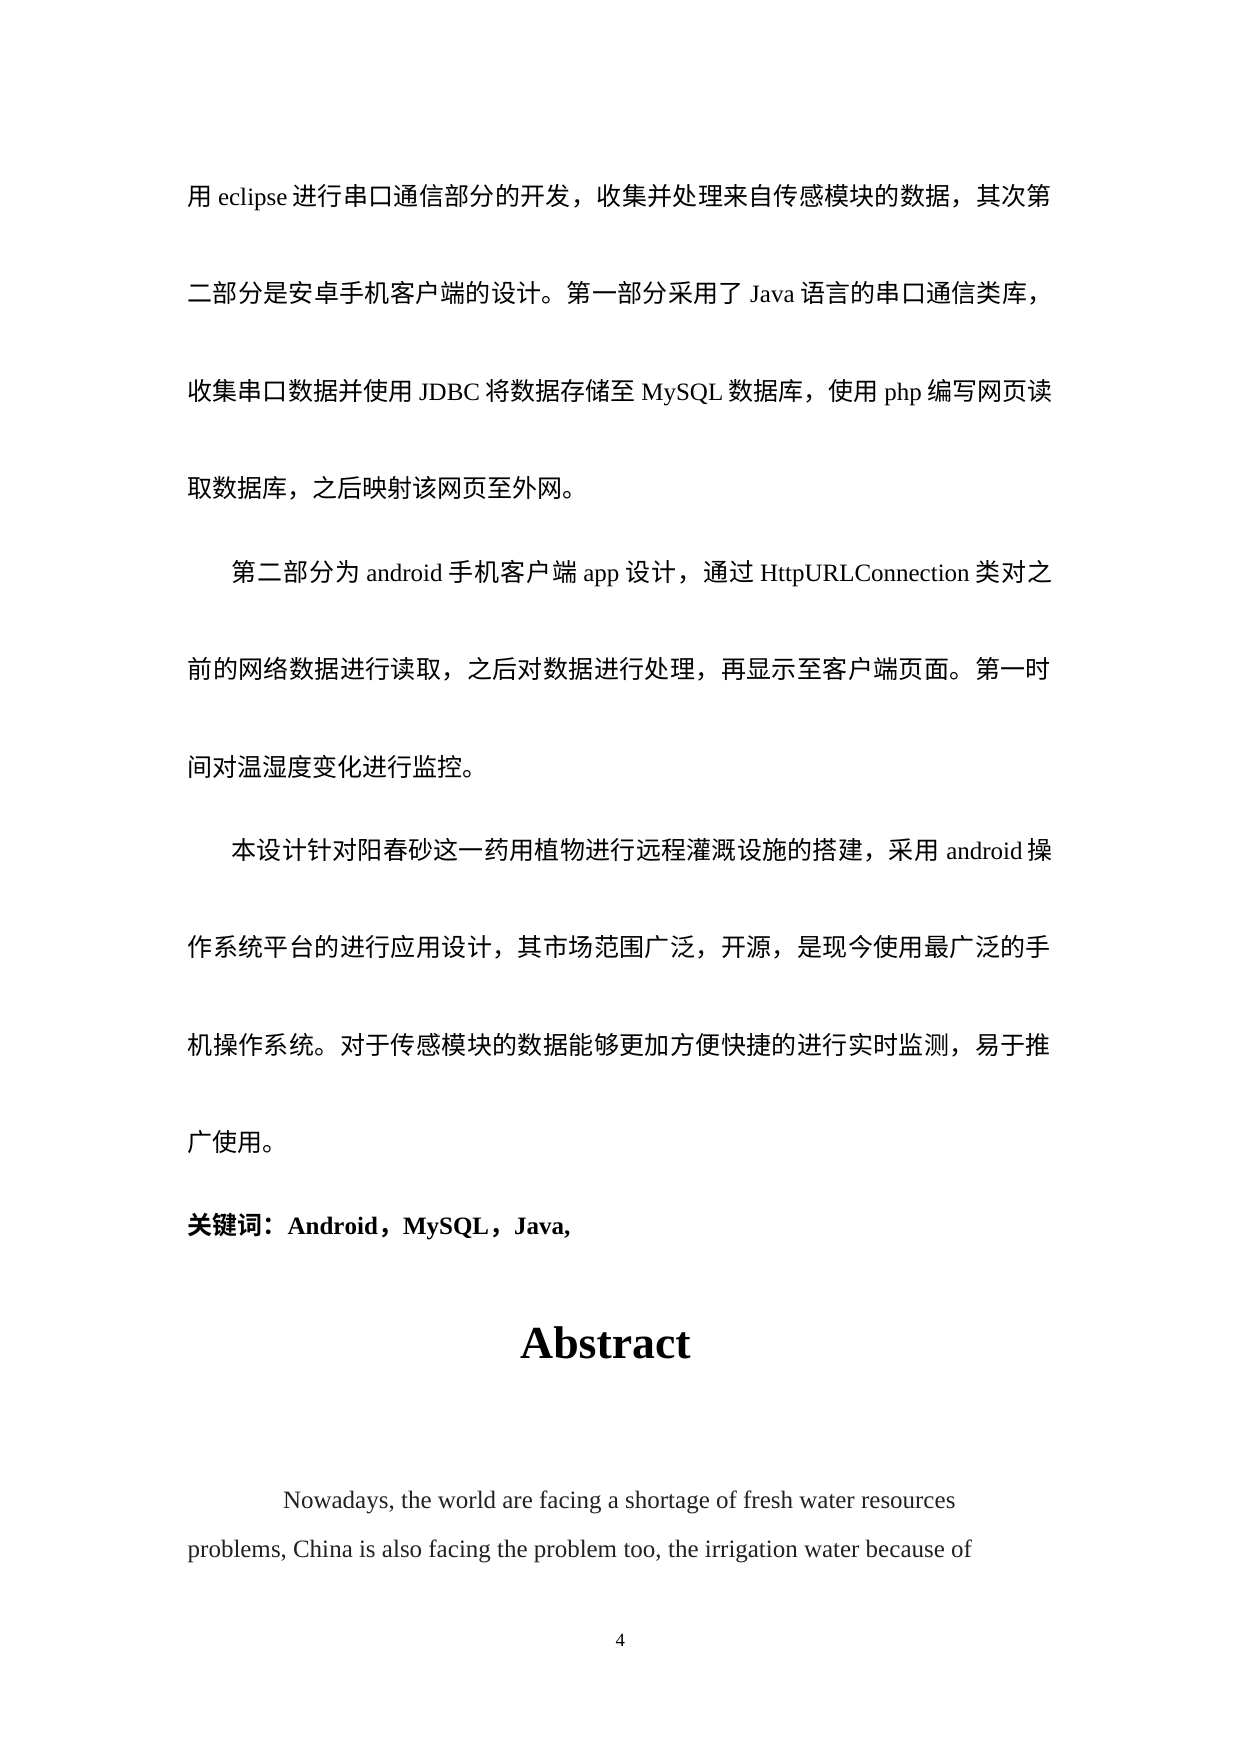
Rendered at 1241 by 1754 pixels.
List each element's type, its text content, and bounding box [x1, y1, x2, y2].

text 关键词：Android，MySQL，Java, [187, 1191, 1053, 1256]
subtitle Abstract [157, 1310, 1053, 1375]
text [187, 1483, 1053, 1565]
text 第二部分为android手机客户端app设计，通过HttpURLConnection类对之前的网络数据进行读取，之后对数据进行处理，再显示至客户端页面。第一时间对温湿度变化进行监控。 [187, 538, 1053, 798]
text 本设计针对阳春砂这一药用植物进行远程灌溉设施的搭建，采用android操作系统平台的进行应用设计，其市场范围广泛，开源，是现今使用最广泛的手机操作系统。对于传感模块的数据能够更加方便快捷的进行实时监测，易于推广使用。 [187, 816, 1053, 1173]
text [187, 162, 1053, 519]
